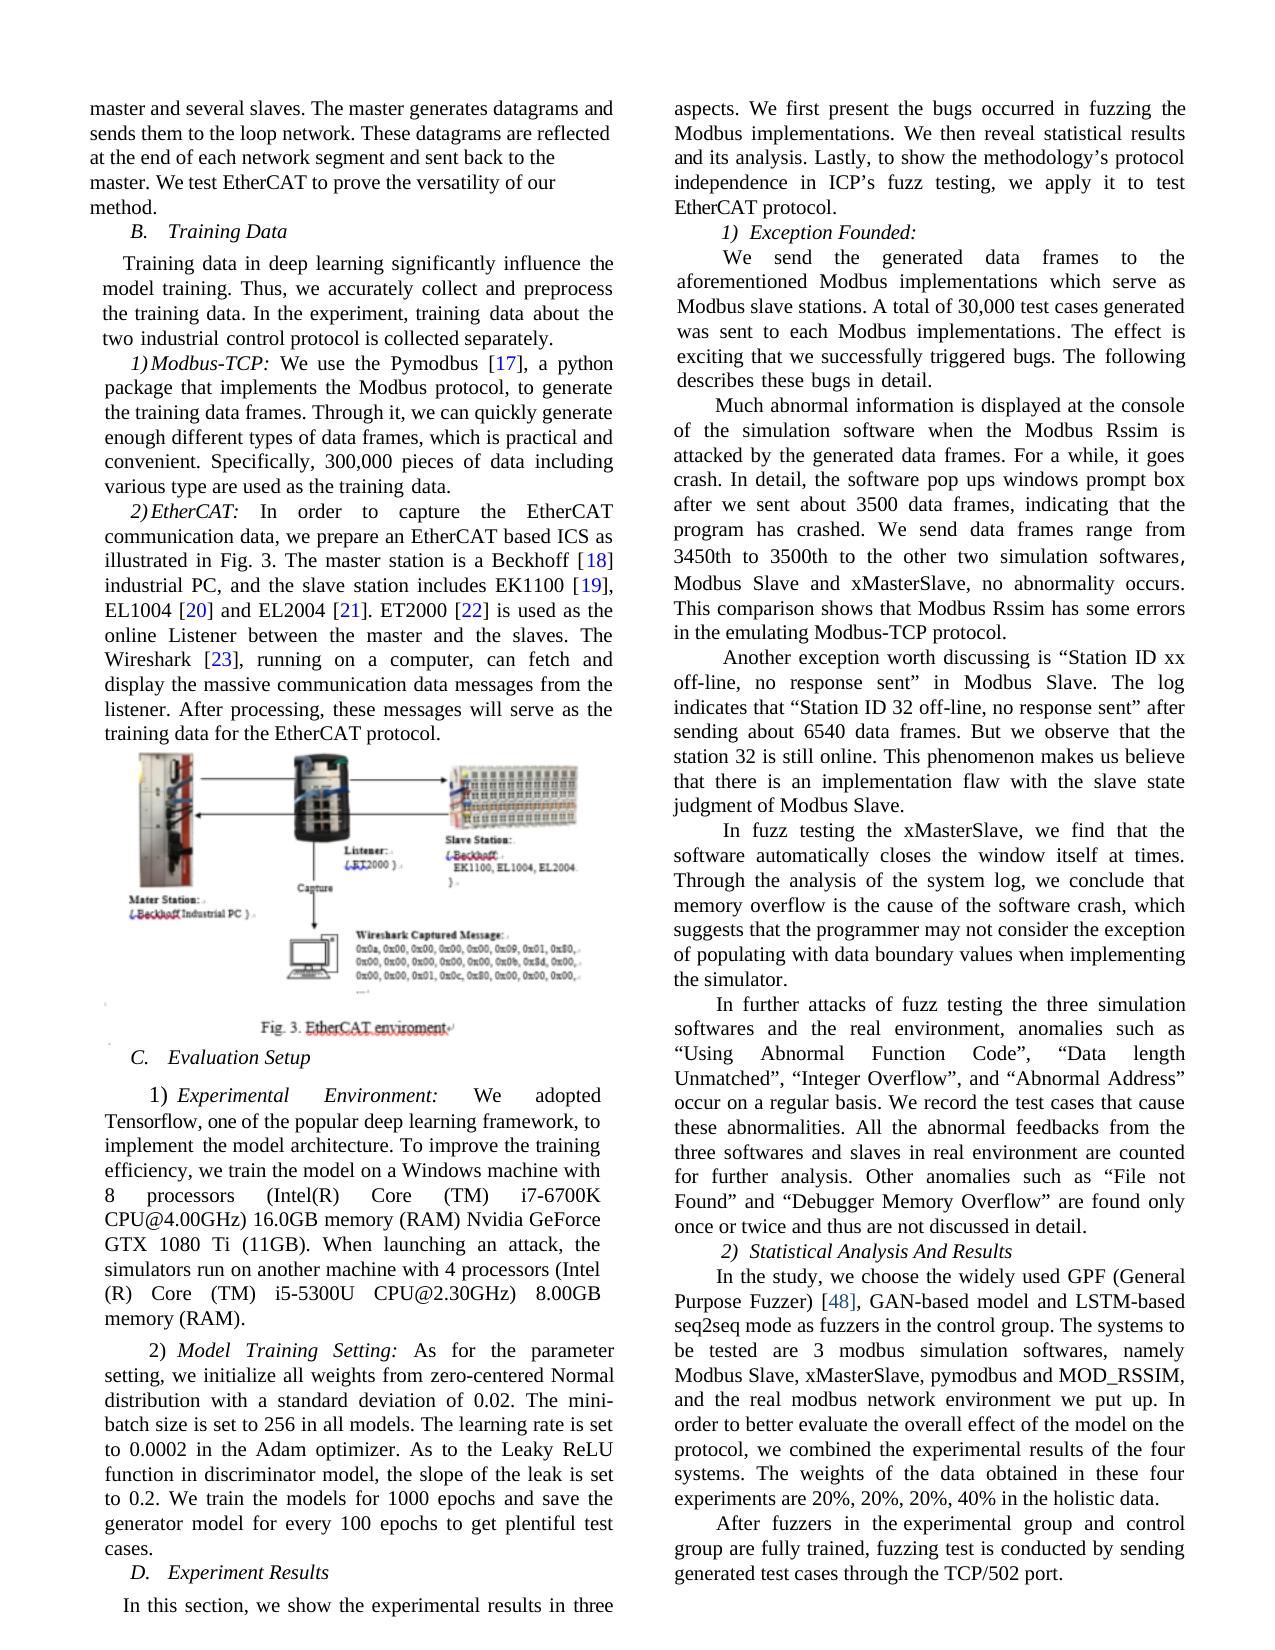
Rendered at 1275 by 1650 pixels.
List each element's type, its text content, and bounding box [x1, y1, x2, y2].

text In this section, we show the experimental results in three aspects. We first present the bugs occurred in fuzzing the Modbus implementations. We then reveal statistical results and its analysis. Lastly, to show the methodology’s protocol independence in ICP’s fuzz testing, we apply it to test EtherCAT protocol. [674, 96, 1186, 219]
picture [104, 747, 586, 1045]
list Exception Founded: [677, 220, 1186, 244]
text After fuzzers in the experimental group and control group are fully trained, fuzzing test is conducted by sending generated test cases through the TCP/502 port. [674, 1511, 1186, 1584]
list Training Data [130, 219, 617, 243]
list Modbus-TCP: We use the Pymodbus [17], a python package that implements the Modbus protocol, to generate the training data frames. Through it, we can quickly generate enough different types of data frames, which is practical and convenient. Specifically, 300,000 pieces of data including various type are used as the training data. [104, 351, 613, 498]
list Experiment Results [130, 1560, 617, 1584]
list Evaluation Setup [130, 1046, 617, 1069]
list Statistical Analysis And Results [677, 1239, 1186, 1263]
list Model Training Setting: As for the parameter setting, we initialize all weights from zero-centered Normal distribution with a standard deviation of 0.02. The mini-batch size is set to 256 in all models. The learning rate is set to 0.0002 in the Adam optimizer. As to the Leaky ReLU function in discriminator model, the slope of the leak is set to 0.2. We train the models for 1000 epochs and save the generator model for every 100 epochs to get plentiful test cases. [104, 1338, 614, 1560]
text In fuzz testing the xMasterSlave, we find that the software automatically closes the window itself at times. Through the analysis of the system log, we conclude that memory overflow is the cause of the software crash, which suggests that the programmer may not consider the exception of populating with data boundary values when implementing the simulator. [673, 818, 1186, 991]
text In the study, we choose the widely used GPF (General Purpose Fuzzer) [48], GAN-based model and LSTM-based seq2seq mode as fuzzers in the control group. The systems to be tested are 3 modbus simulation softwares, namely Modbus Slave, xMasterSlave, pymodbus and MOD_RSSIM, and the real modbus network environment we put up. In order to better evaluate the overall effect of the model on the protocol, we combined the experimental results of the four systems. The weights of the data obtained in these four experiments are 20%, 20%, 20%, 40% in the holistic data. [674, 1264, 1186, 1510]
text Another exception worth discussing is “Station ID xx off-line, no response sent” in Modbus Slave. The log indicates that “Station ID 32 off-line, no response sent” after sending about 6540 data frames. But we observe that the station 32 is still online. This phenomenon makes us believe that there is an implementation flaw with the slave state judgment of Modbus Slave. [673, 645, 1186, 817]
list EtherCAT: In order to capture the EtherCAT communication data, we prepare an EtherCAT based ICS as illustrated in Fig. 3. The master station is a Beckhoff [18] industrial PC, and the slave station includes EK1100 [19], EL1004 [20] and EL2004 [21]. ET2000 [22] is used as the online Listener between the master and the slaves. The Wireshark [23], running on a computer, can fetch and display the massive communication data messages from the listener. After processing, these messages will serve as the training data for the EtherCAT protocol. [104, 499, 613, 745]
text Training data in deep learning significantly influence the model training. Thus, we accurately collect and preprocess the training data. In the experiment, training data about the two industrial control protocol is collected separately. [102, 251, 613, 349]
text We send the generated data frames to the aforementioned Modbus implementations which serve as Modbus slave stations. A total of 30,000 test cases generated was sent to each Modbus implementations. The effect is exciting that we successfully triggered bugs. The following describes these bugs in detail. [677, 245, 1186, 392]
text Much abnormal information is displayed at the console of the simulation software when the Modbus Rssim is attacked by the generated data frames. For a while, it goes crash. In detail, the software pop ups windows prompt box after we sent about 3500 data frames, indicating that the program has crashed. We send data frames range from 3450th to 3500th to the other two simulation softwares, Modbus Slave and xMasterSlave, no abnormality occurs. This comparison shows that Modbus Rssim has some errors in the emulating Modbus-TCP protocol. [673, 393, 1186, 644]
